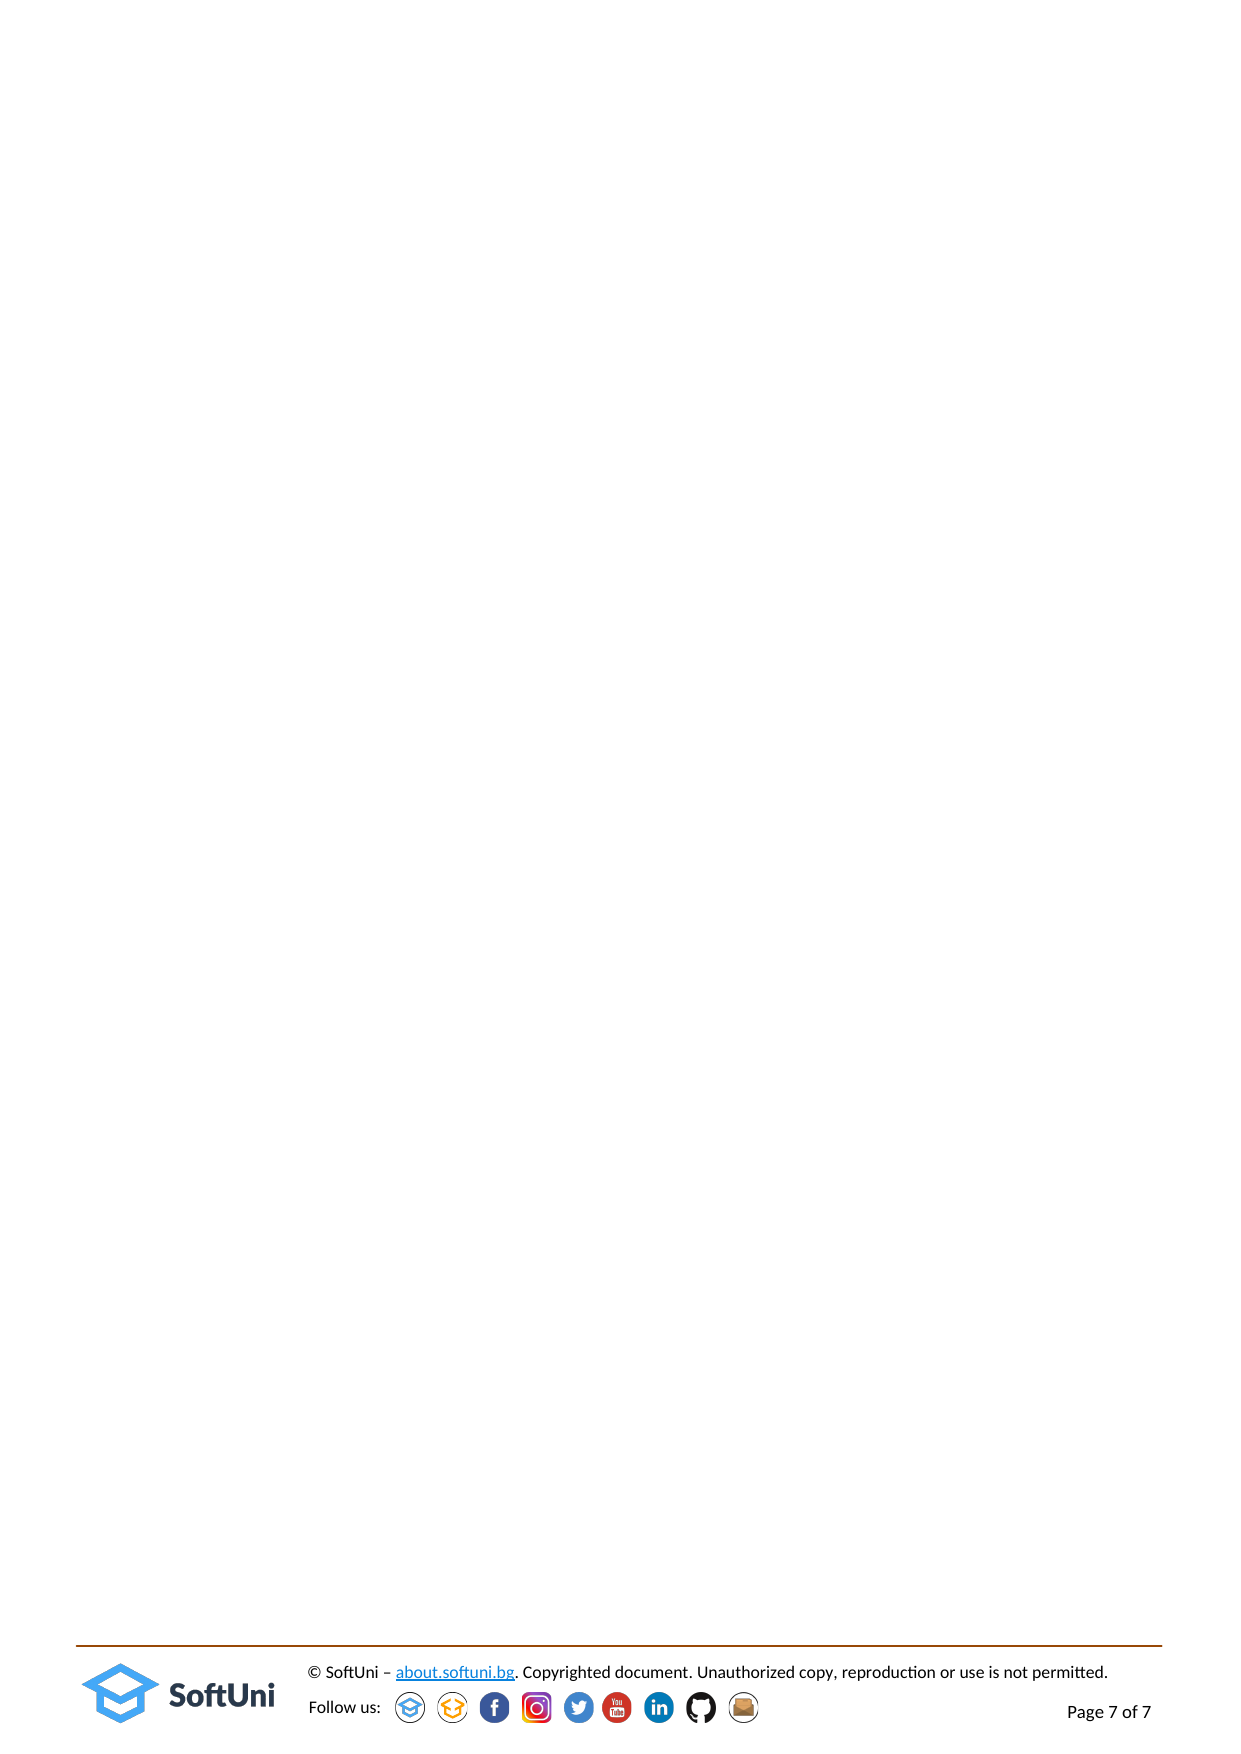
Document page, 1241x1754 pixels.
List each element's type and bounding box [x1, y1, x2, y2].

picture [564, 1692, 594, 1723]
picture [395, 1692, 425, 1723]
picture [602, 1692, 632, 1723]
picture [686, 1692, 716, 1723]
picture [665, 1692, 674, 1701]
picture [522, 1692, 552, 1723]
picture [658, 1705, 667, 1714]
picture [665, 1714, 674, 1723]
picture [644, 1692, 653, 1701]
picture [644, 1714, 653, 1723]
picture [75, 1658, 281, 1729]
picture [437, 1692, 468, 1723]
picture [728, 1692, 759, 1723]
picture [479, 1692, 510, 1723]
